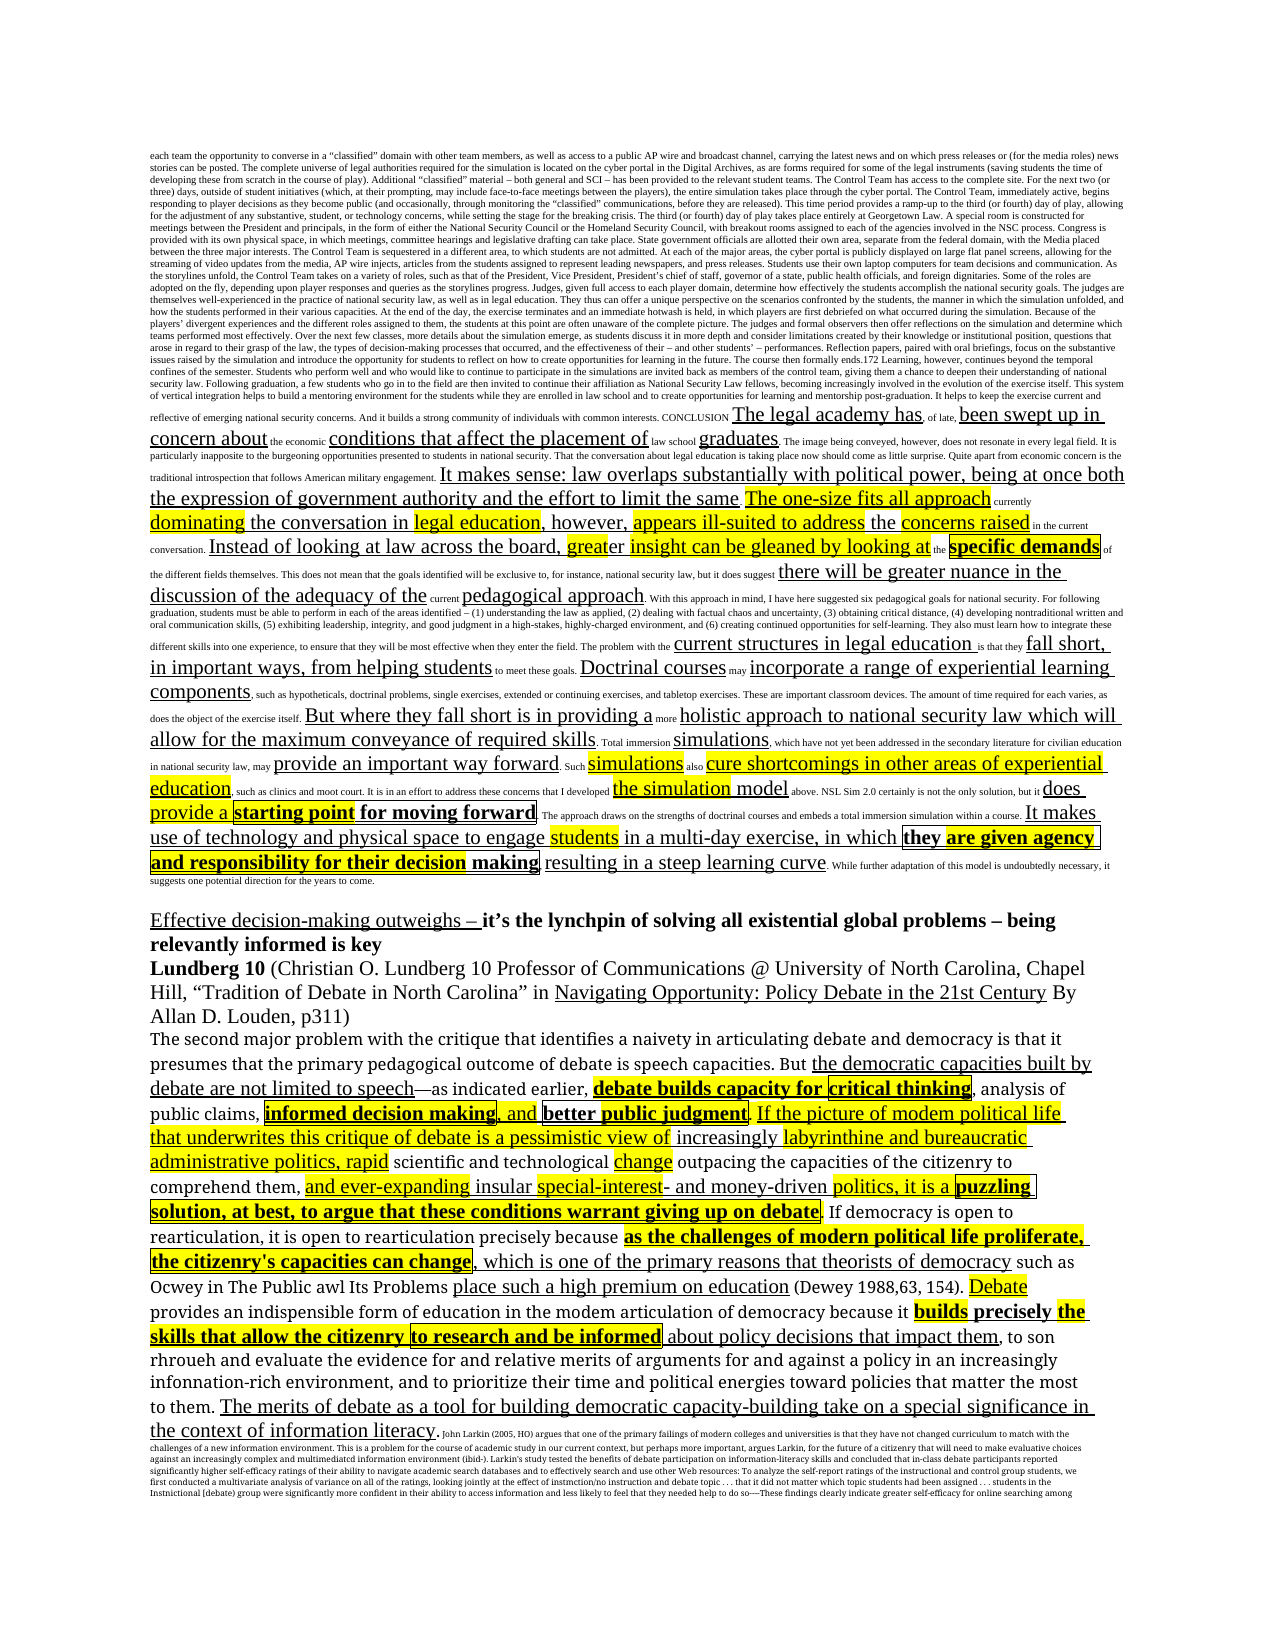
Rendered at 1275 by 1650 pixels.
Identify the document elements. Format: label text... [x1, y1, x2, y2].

text Lundberg 10 (Christian O. Lundberg 10 Professor of Communications @ University of North Carolina, Chapel Hill, “Tradition of Debate in North Carolina” in Navigating Opportunity: Policy Debate in the 21st Century By Allan D. Louden, p311) [150, 956, 1125, 1028]
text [150, 1028, 1095, 1499]
subtitle Effective decision-making outweighs – it’s the lynchpin of solving all existential global problems – being relevantly informed is key [150, 908, 1125, 956]
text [150, 150, 1125, 887]
